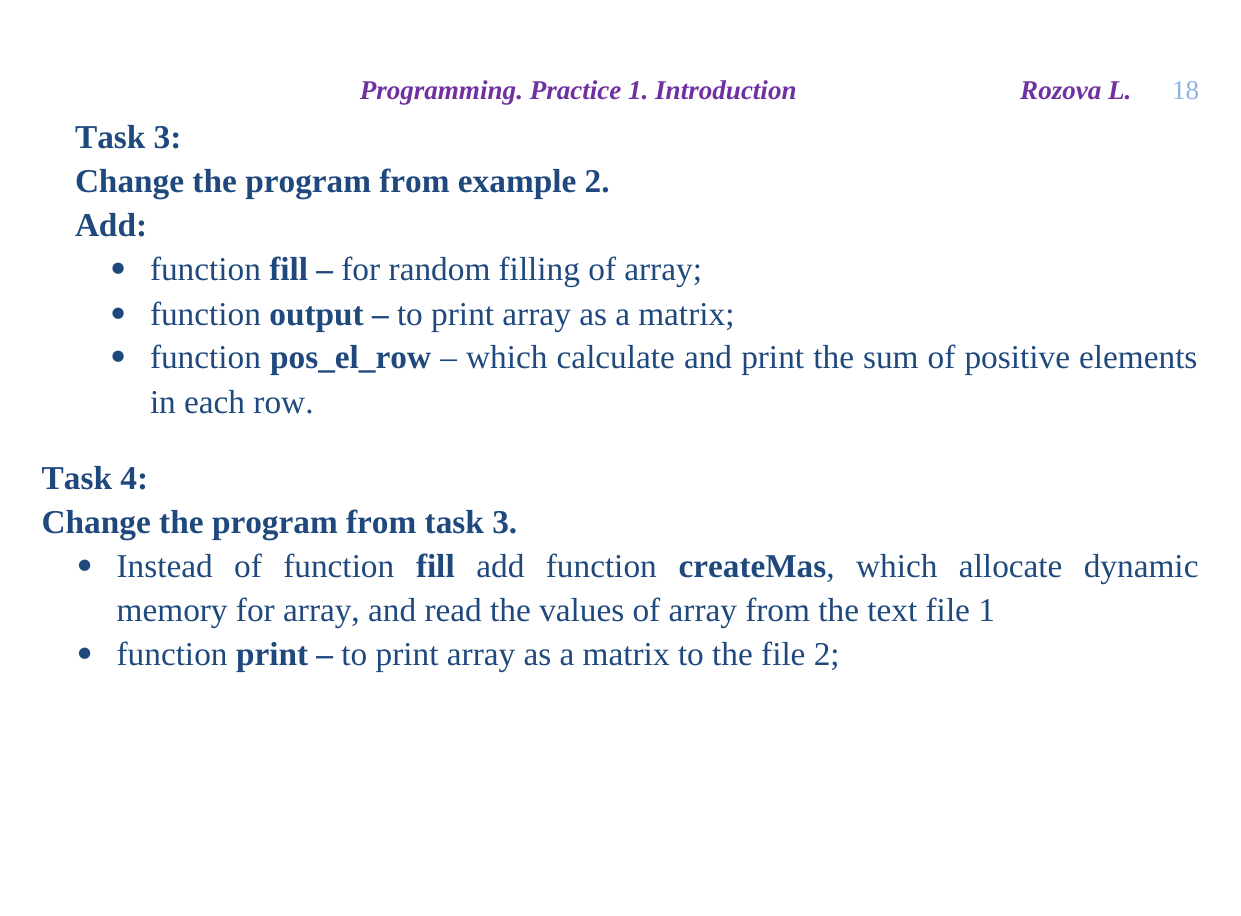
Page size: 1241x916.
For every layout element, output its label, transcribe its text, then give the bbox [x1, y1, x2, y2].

text Task 4: [41, 458, 1199, 496]
list function print – to print array as a matrix to the file 2; [79, 634, 1199, 673]
list function pos_el_row – which calculate and print the sum of positive elements in each row. [112, 338, 1199, 420]
list function fill – for random filling of array; [112, 250, 1199, 288]
text Change the program from task 3. [41, 502, 1199, 541]
text Change the program from example 2. [75, 162, 1199, 200]
list function output – to print array as a matrix; [112, 294, 1199, 332]
text Task 3: [75, 117, 1199, 156]
list Instead of function fill add function createMas, which allocate dynamic memory for array, and read the values of array from the text file 1 [79, 546, 1199, 629]
text Add: [75, 206, 1199, 244]
